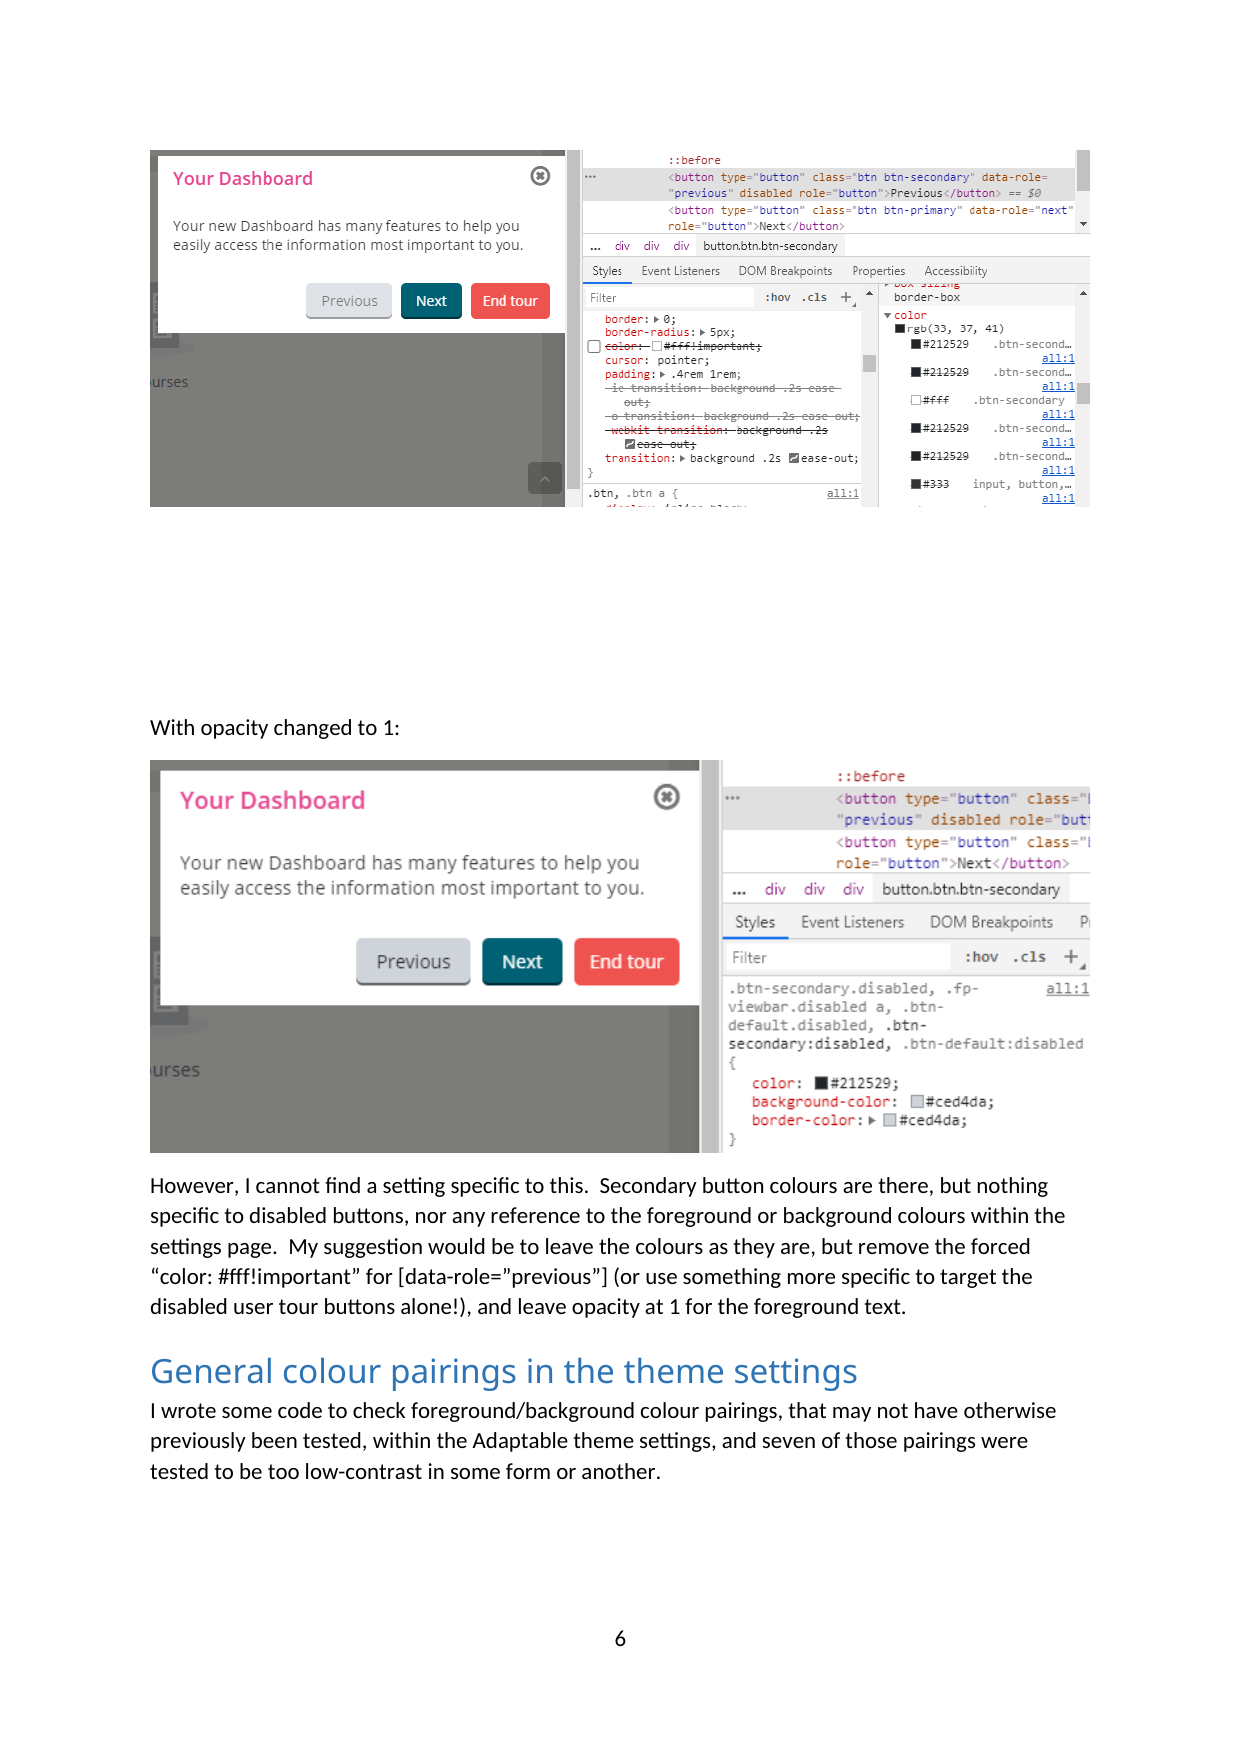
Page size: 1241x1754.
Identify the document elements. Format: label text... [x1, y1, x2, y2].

subtitle General colour pairings in the theme settings [150, 1347, 1090, 1393]
text However, I cannot find a setting specific to this. Secondary button colours are there, but nothing specific to disabled buttons, nor any reference to the foreground or background colours within the settings page. My suggestion would be to leave the colours as they are, but remove the forced “color: #fff!important” for [data-role=”previous”] (or use something more specific to target the disabled user tour buttons alone!), and leave opacity at 1 for the foreground text. [150, 1171, 1090, 1320]
text With opacity changed to 1: [150, 713, 1090, 741]
picture [150, 150, 1091, 507]
picture [150, 760, 1091, 1153]
text I wrote some code to check foreground/background colour pairings, that may not have otherwise previously been tested, within the Adaptable theme settings, and seven of those pairings were tested to be too low-contrast in some form or another. [150, 1396, 1090, 1485]
